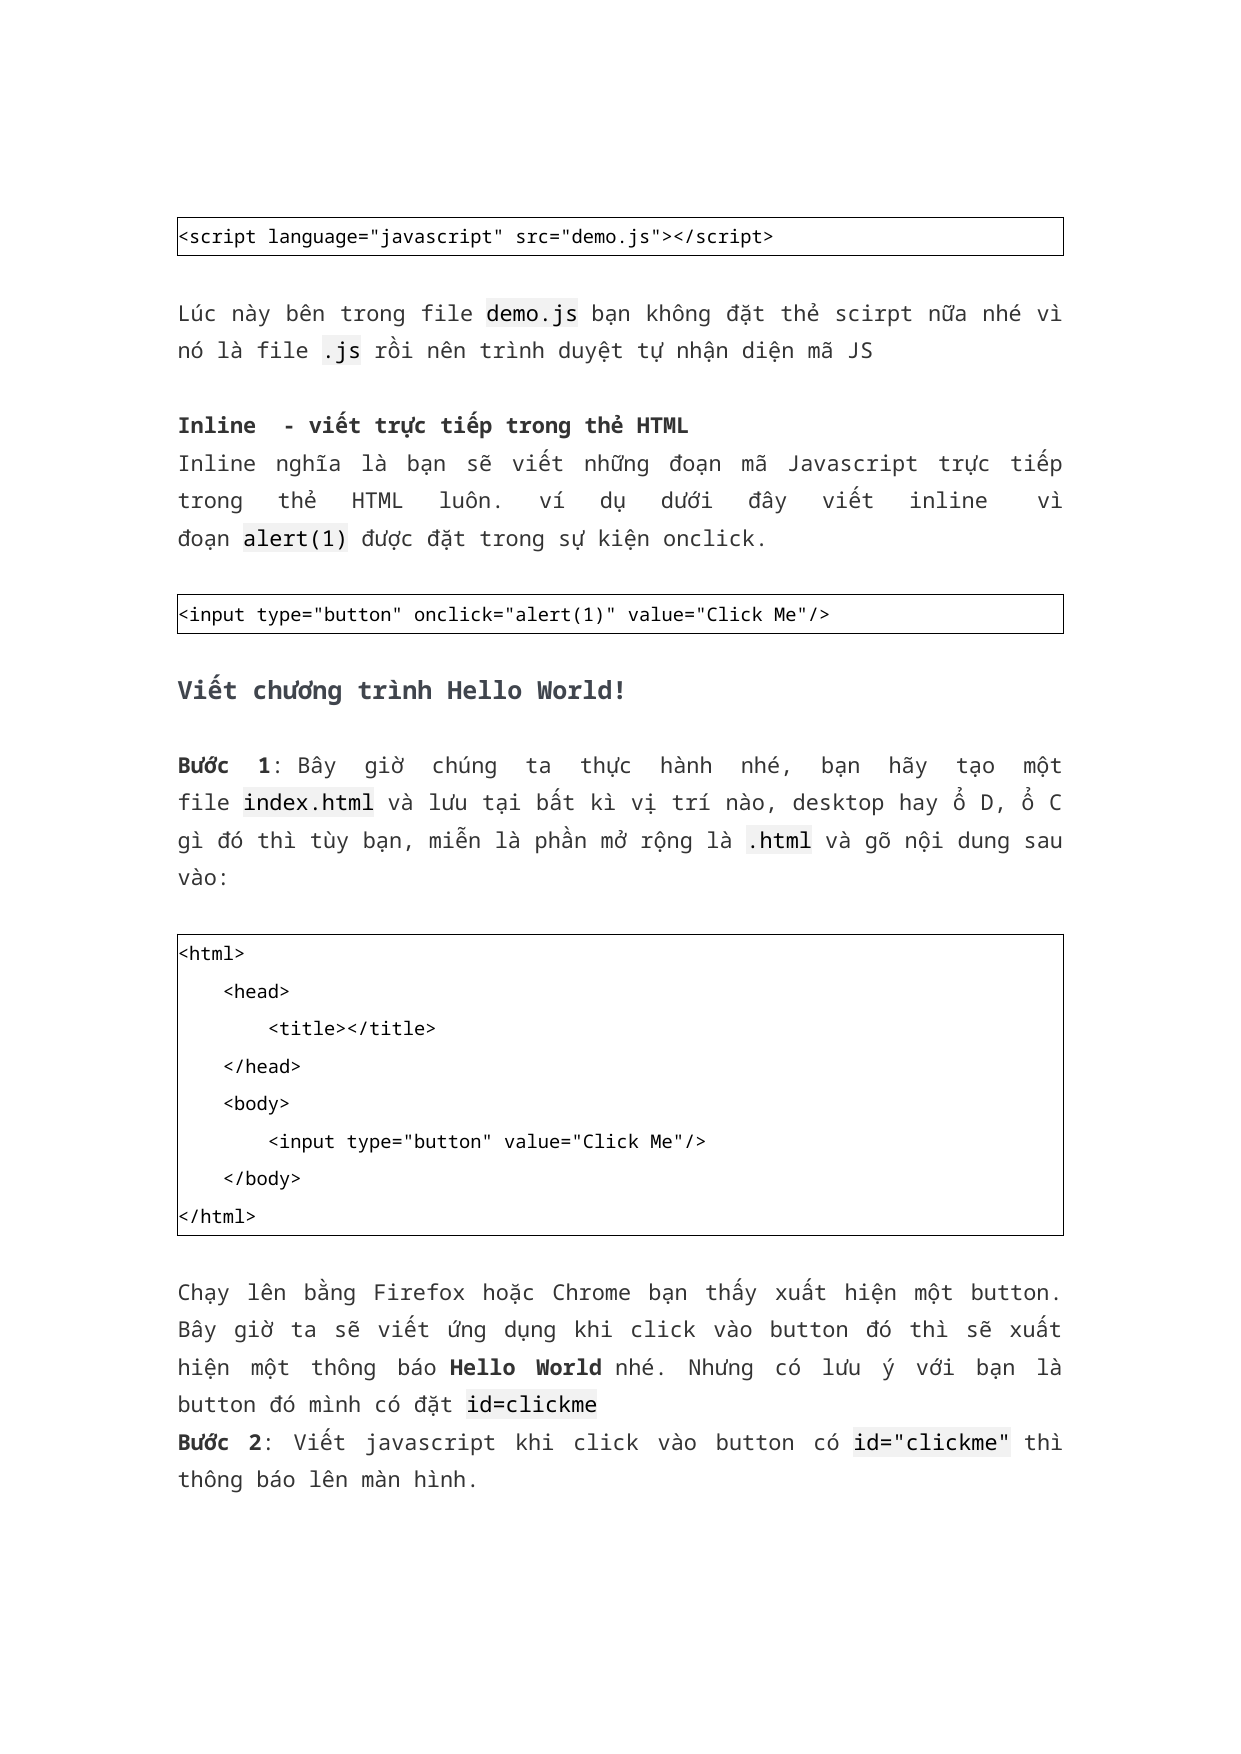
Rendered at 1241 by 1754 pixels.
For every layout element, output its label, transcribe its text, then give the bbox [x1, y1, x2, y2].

text Bước 1: Bây giờ chúng ta thực hành nhé, bạn hãy tạo một file index.html và lưu tại bất kì vị trí nào, desktop hay ổ D, ổ C gì đó thì tùy bạn, miễn là phần mở rộng là .html và gõ nội dung sau vào: [177, 746, 1063, 896]
text Bước 2: Viết javascript khi click vào button có id="clickme" thì thông báo lên màn hình. [177, 1423, 1063, 1498]
text Chạy lên bằng Firefox hoặc Chrome bạn thấy xuất hiện một button. Bây giờ ta sẽ viết ứng dụng khi click vào button đó thì sẽ xuất hiện một thông báo Hello World nhé. Nhưng có lưu ý với bạn là button đó mình có đặt id=clickme [177, 1273, 1063, 1423]
table_header <script language="javascript" src="demo.js"></script> [178, 218, 1063, 255]
text Viết chương trình Hello World! [177, 671, 1063, 708]
table_header <input type="button" onclick="alert(1)" value="Click Me"/> [178, 595, 1063, 632]
text Inline nghĩa là bạn sẽ viết những đoạn mã Javascript trực tiếp trong thẻ HTML luôn. ví dụ dưới đây viết inline vì đoạn alert(1) được đặt trong sự kiện onclick. [177, 444, 1063, 556]
table_header <html> <head> <title></title> </head> <body> <input type="button" value="Click Me"/> </body> </html> [178, 935, 1063, 1234]
text Lúc này bên trong file demo.js bạn không đặt thẻ scirpt nữa nhé vì nó là file .js rồi nên trình duyệt tự nhận diện mã JS [177, 294, 1063, 369]
text Inline - viết trực tiếp trong thẻ HTML [177, 406, 1063, 444]
